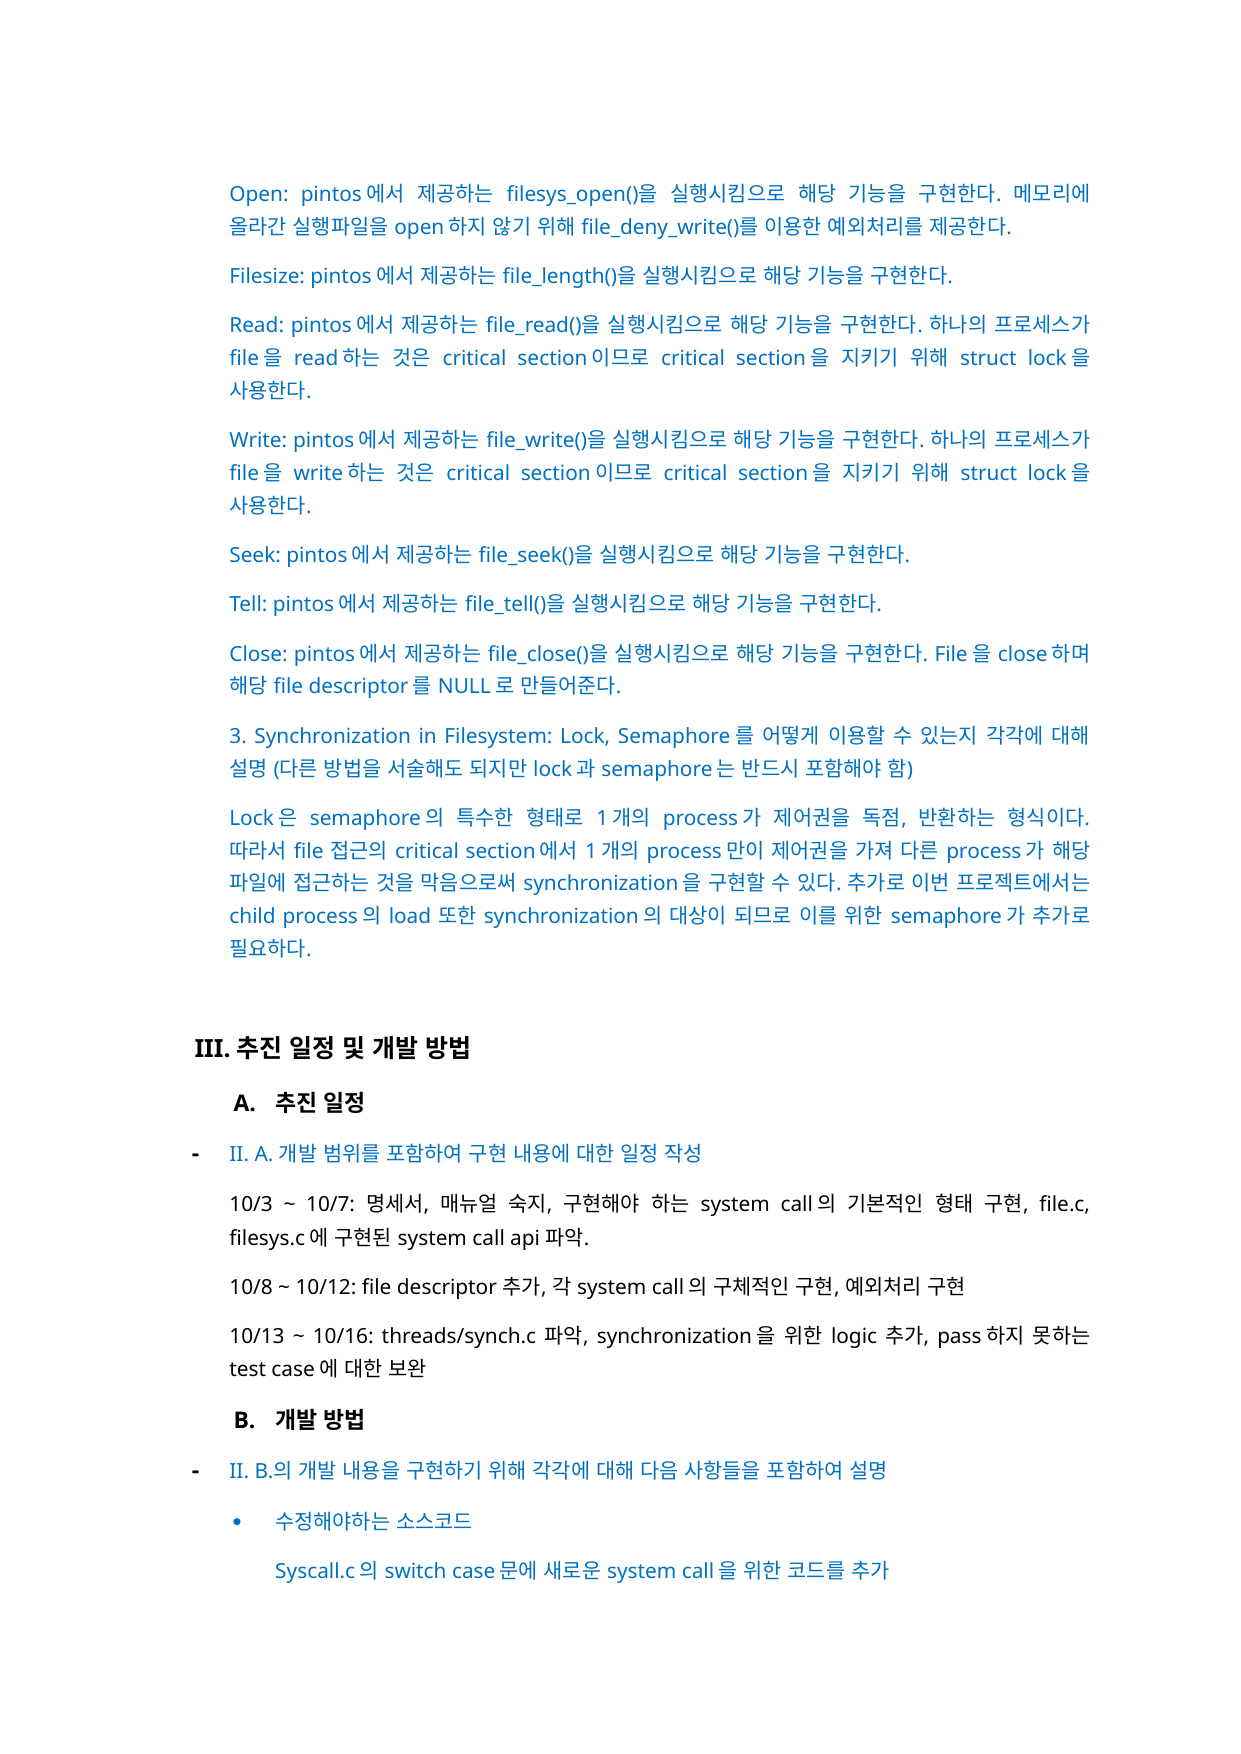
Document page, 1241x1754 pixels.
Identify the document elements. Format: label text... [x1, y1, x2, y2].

list 수정해야하는 소스코드 [233, 1505, 1090, 1535]
list Lock은 semaphore의 특수한 형태로 1개의 process가 제어권을 독점, 반환하는 형식이다. 따라서 file 접근의 critical section에서 1개의 process만이 제어권을 가져 다른 process가 해당 파일에 접근하는 것을 막음으로써 synchronization을 구현할 수 있다. 추가로 이번 프로젝트에서는 child process의 load 또한 synchronization의 대상이 되므로 이를 위한 semaphore가 추가로 필요하다. [229, 801, 1090, 962]
list Open: pintos에서 제공하는 filesys_open()을 실행시킴으로 해당 기능을 구현한다. 메모리에 올라간 실행파일을 open하지 않기 위해 file_deny_write()를 이용한 예외처리를 제공한다. [229, 177, 1090, 240]
list Seek: pintos에서 제공하는 file_seek()을 실행시킴으로 해당 기능을 구현한다. [229, 538, 1090, 568]
list Write: pintos에서 제공하는 file_write()을 실행시킴으로 해당 기능을 구현한다. 하나의 프로세스가 file을 write하는 것은 critical section이므로 critical section을 지키기 위해 struct lock을 사용한다. [229, 423, 1090, 519]
text Syscall.c의 switch case문에 새로운 system call을 위한 코드를 추가 [275, 1554, 1090, 1584]
list 개발 방법 [233, 1402, 1090, 1435]
list 10/3 ~ 10/7: 명세서, 매뉴얼 숙지, 구현해야 하는 system call의 기본적인 형태 구현, file.c, filesys.c에 구현된 system call api 파악. [229, 1187, 1090, 1251]
list II. B.의 개발 내용을 구현하기 위해 각각에 대해 다음 사항들을 포함하여 설명 [192, 1454, 1090, 1486]
list 추진 일정 및 개발 방법 [194, 1029, 1090, 1065]
list Close: pintos에서 제공하는 file_close()을 실행시킴으로 해당 기능을 구현한다. File을 close하며 해당 file descriptor를 NULL로 만들어준다. [229, 637, 1090, 700]
list II. A. 개발 범위를 포함하여 구현 내용에 대한 일정 작성 [192, 1137, 1090, 1168]
list 10/8 ~ 10/12: file descriptor 추가, 각 system call의 구체적인 구현, 예외처리 구현 [229, 1270, 1090, 1301]
list 추진 일정 [233, 1084, 1090, 1118]
list 10/13 ~ 10/16: threads/synch.c 파악, synchronization을 위한 logic 추가, pass하지 못하는 test case에 대한 보완 [229, 1320, 1090, 1383]
list 3. Synchronization in Filesystem: Lock, Semaphore를 어떻게 이용할 수 있는지 각각에 대해 설명 (다른 방법을 서술해도 되지만 lock과 semaphore는 반드시 포함해야 함) [229, 719, 1090, 782]
list Filesize: pintos에서 제공하는 file_length()을 실행시킴으로 해당 기능을 구현한다. [229, 259, 1090, 289]
list Read: pintos에서 제공하는 file_read()을 실행시킴으로 해당 기능을 구현한다. 하나의 프로세스가 file을 read하는 것은 critical section이므로 critical section을 지키기 위해 struct lock을 사용한다. [229, 309, 1090, 404]
list Tell: pintos에서 제공하는 file_tell()을 실행시킴으로 해당 기능을 구현한다. [229, 588, 1090, 618]
